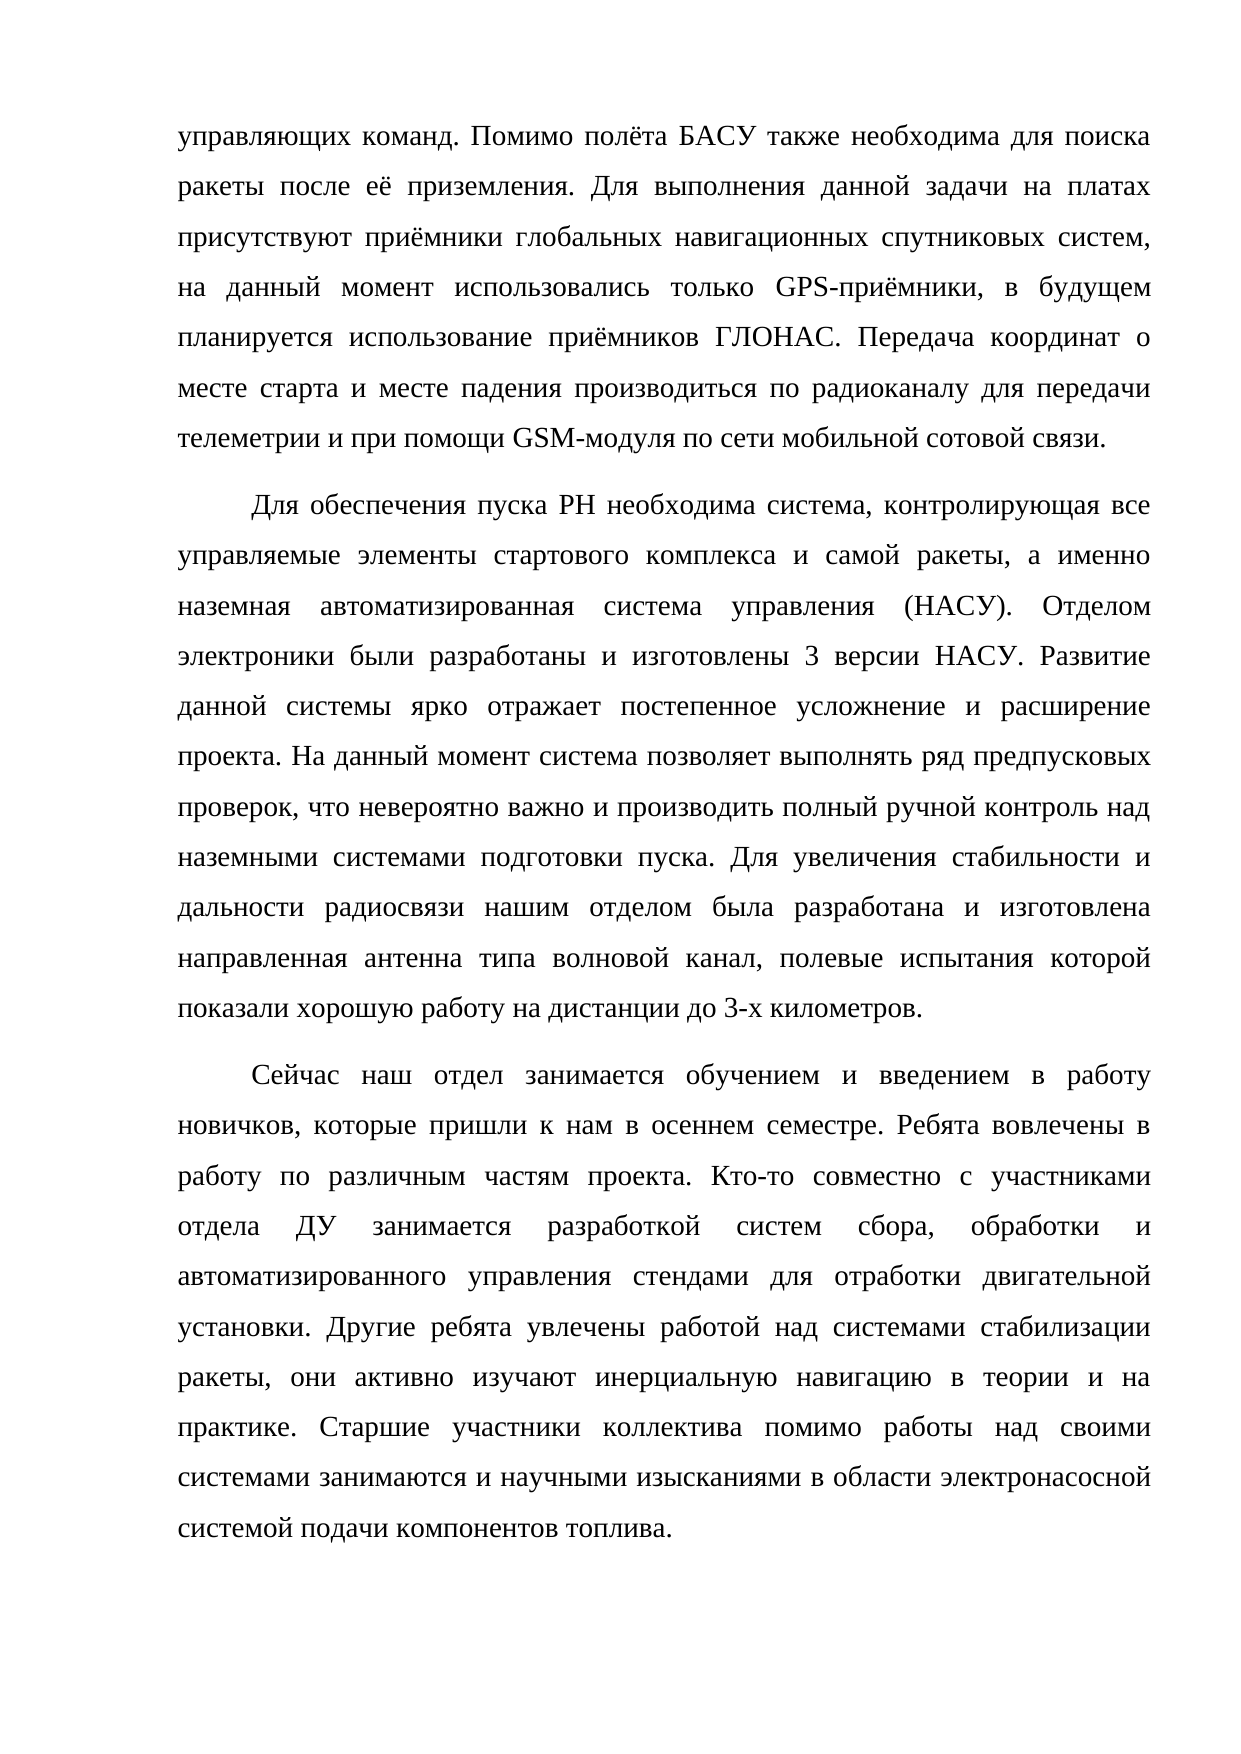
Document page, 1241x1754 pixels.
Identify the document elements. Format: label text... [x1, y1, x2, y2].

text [177, 118, 1152, 453]
text Сейчас наш отдел занимается обучением и введением в работу новичков, которые пришли к нам в осеннем семестре. Ребята вовлечены в работу по различным частям проекта. Кто-то совместно с участниками отдела ДУ занимается разработкой систем сбора, обработки и автоматизированного управления стендами для отработки двигательной установки. Другие ребята увлечены работой над системами стабилизации ракеты, они активно изучают инерциальную навигацию в теории и на практике. Старшие участники коллектива помимо работы над своими системами занимаются и научными изысканиями в области электронасосной системой подачи компонентов топлива. [177, 1057, 1152, 1543]
text Для обеспечения пуска РН необходима система, контролирующая все управляемые элементы стартового комплекса и самой ракеты, а именно наземная автоматизированная система управления (НАСУ). Отделом электроники были разработаны и изготовлены 3 версии НАСУ. Развитие данной системы ярко отражает постепенное усложнение и расширение проекта. На данный момент система позволяет выполнять ряд предпусковых проверок, что невероятно важно и производить полный ручной контроль над наземными системами подготовки пуска. Для увеличения стабильности и дальности радиосвязи нашим отделом была разработана и изготовлена направленная антенна типа волновой канал, полевые испытания которой показали хорошую работу на дистанции до 3-х километров. [177, 487, 1152, 1024]
